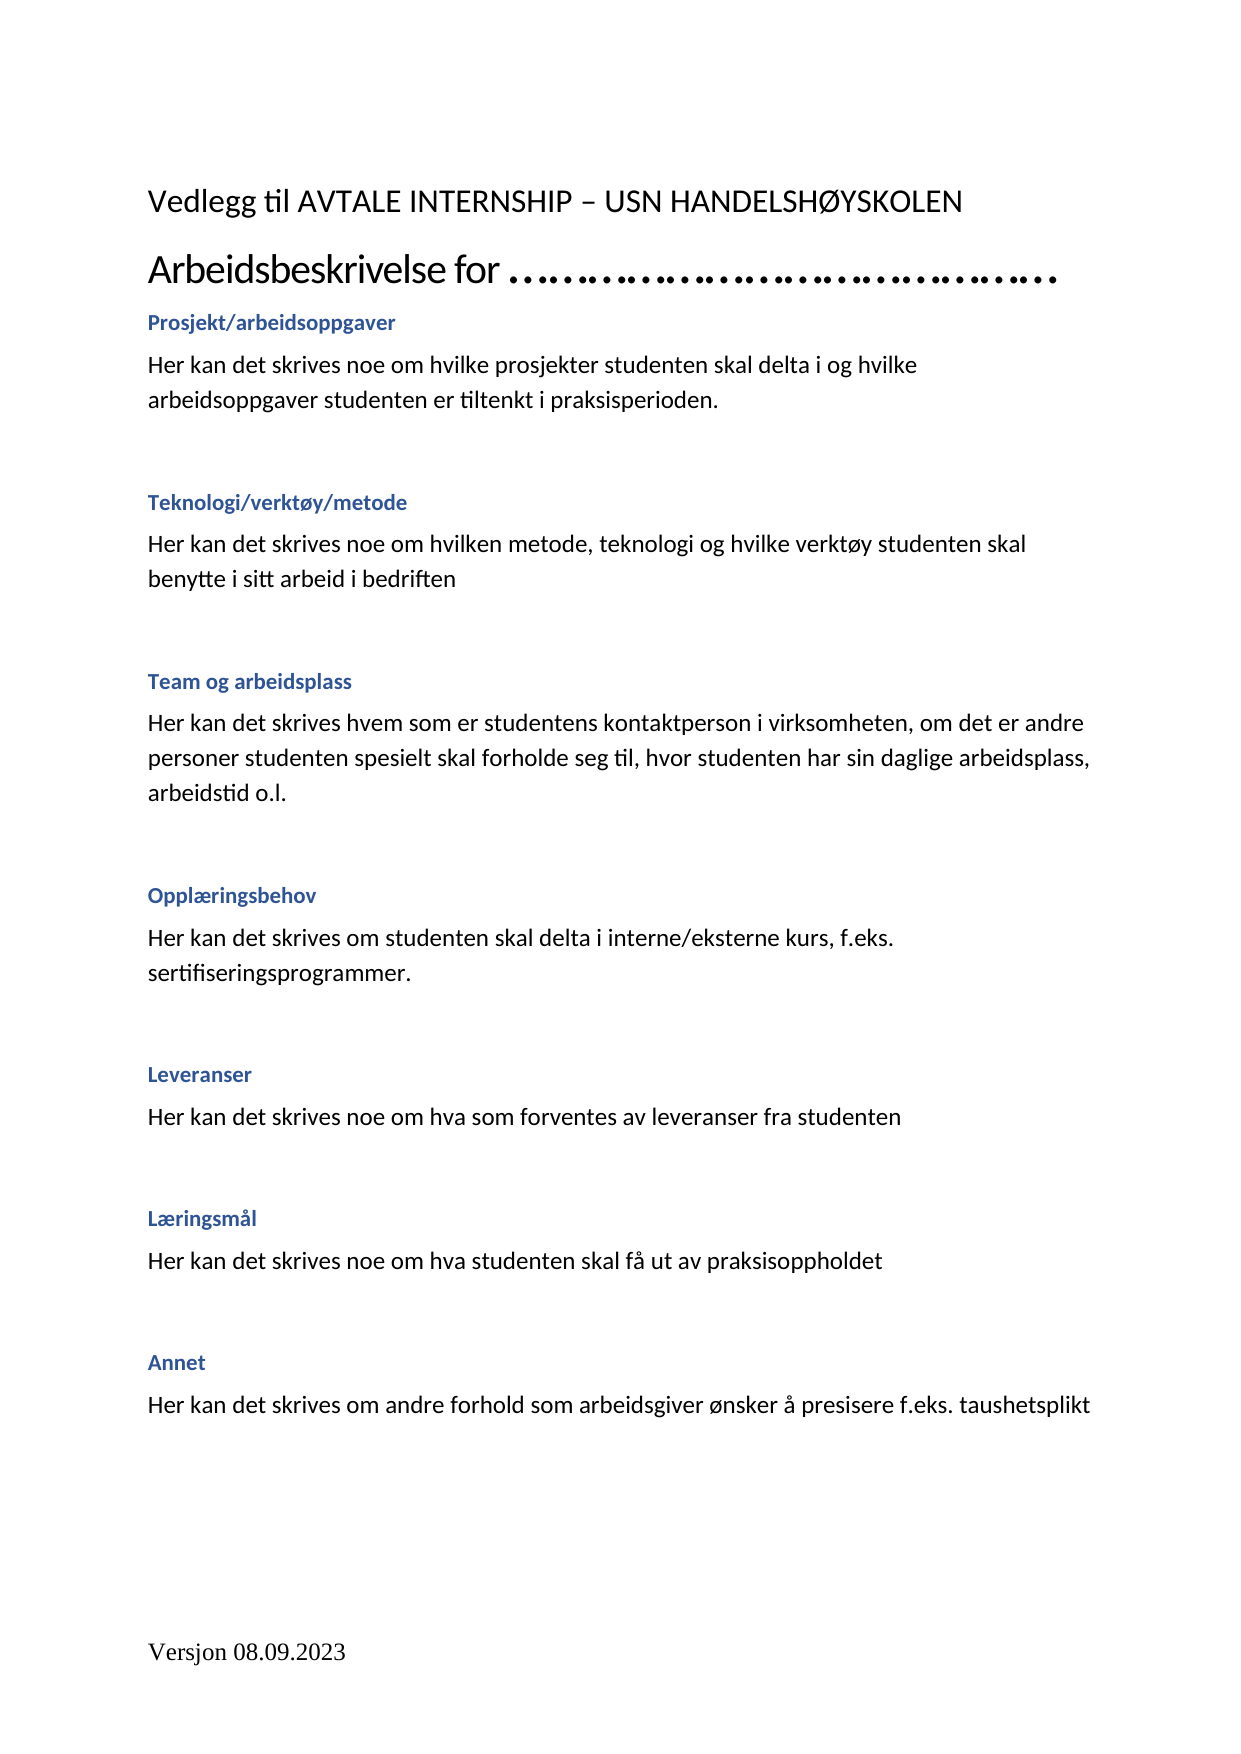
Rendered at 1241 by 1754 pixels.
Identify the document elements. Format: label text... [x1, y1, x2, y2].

text Her kan det skrives noe om hva studenten skal få ut av praksisoppholdet [148, 1245, 1093, 1276]
subtitle Opplæringsbehov [148, 881, 1093, 909]
subtitle Teknologi/verktøy/metode [148, 488, 1093, 516]
subtitle Leveranser [148, 1060, 1093, 1088]
subtitle Læringsmål [148, 1204, 1093, 1232]
subtitle Prosjekt/arbeidsoppgaver [148, 308, 1093, 336]
subtitle Team og arbeidsplass [148, 667, 1093, 695]
subtitle Annet [148, 1348, 1093, 1376]
text Her kan det skrives noe om hvilke prosjekter studenten skal delta i og hvilke arbeidsoppgaver studenten er tiltenkt i praksisperioden. [148, 349, 1093, 415]
text Her kan det skrives noe om hvilken metode, teknologi og hvilke verktøy studenten skal benytte i sitt arbeid i bedriften [148, 528, 1093, 594]
text Her kan det skrives noe om hva som forventes av leveranser fra studenten [148, 1101, 1093, 1131]
text Her kan det skrives om studenten skal delta i interne/eksterne kurs, f.eks. sertifiseringsprogrammer. [148, 922, 1093, 987]
text Vedlegg til AVTALE INTERNSHIP – USN HANDELSHØYSKOLEN [148, 180, 1093, 221]
title Arbeidsbeskrivelse for …………………………………… [148, 227, 1093, 298]
text Her kan det skrives om andre forhold som arbeidsgiver ønsker å presisere f.eks. taushetsplikt [148, 1389, 1093, 1420]
text Her kan det skrives hvem som er studentens kontaktperson i virksomheten, om det er andre personer studenten spesielt skal forholde seg til, hvor studenten har sin daglige arbeidsplass, arbeidstid o.l. [148, 708, 1093, 808]
